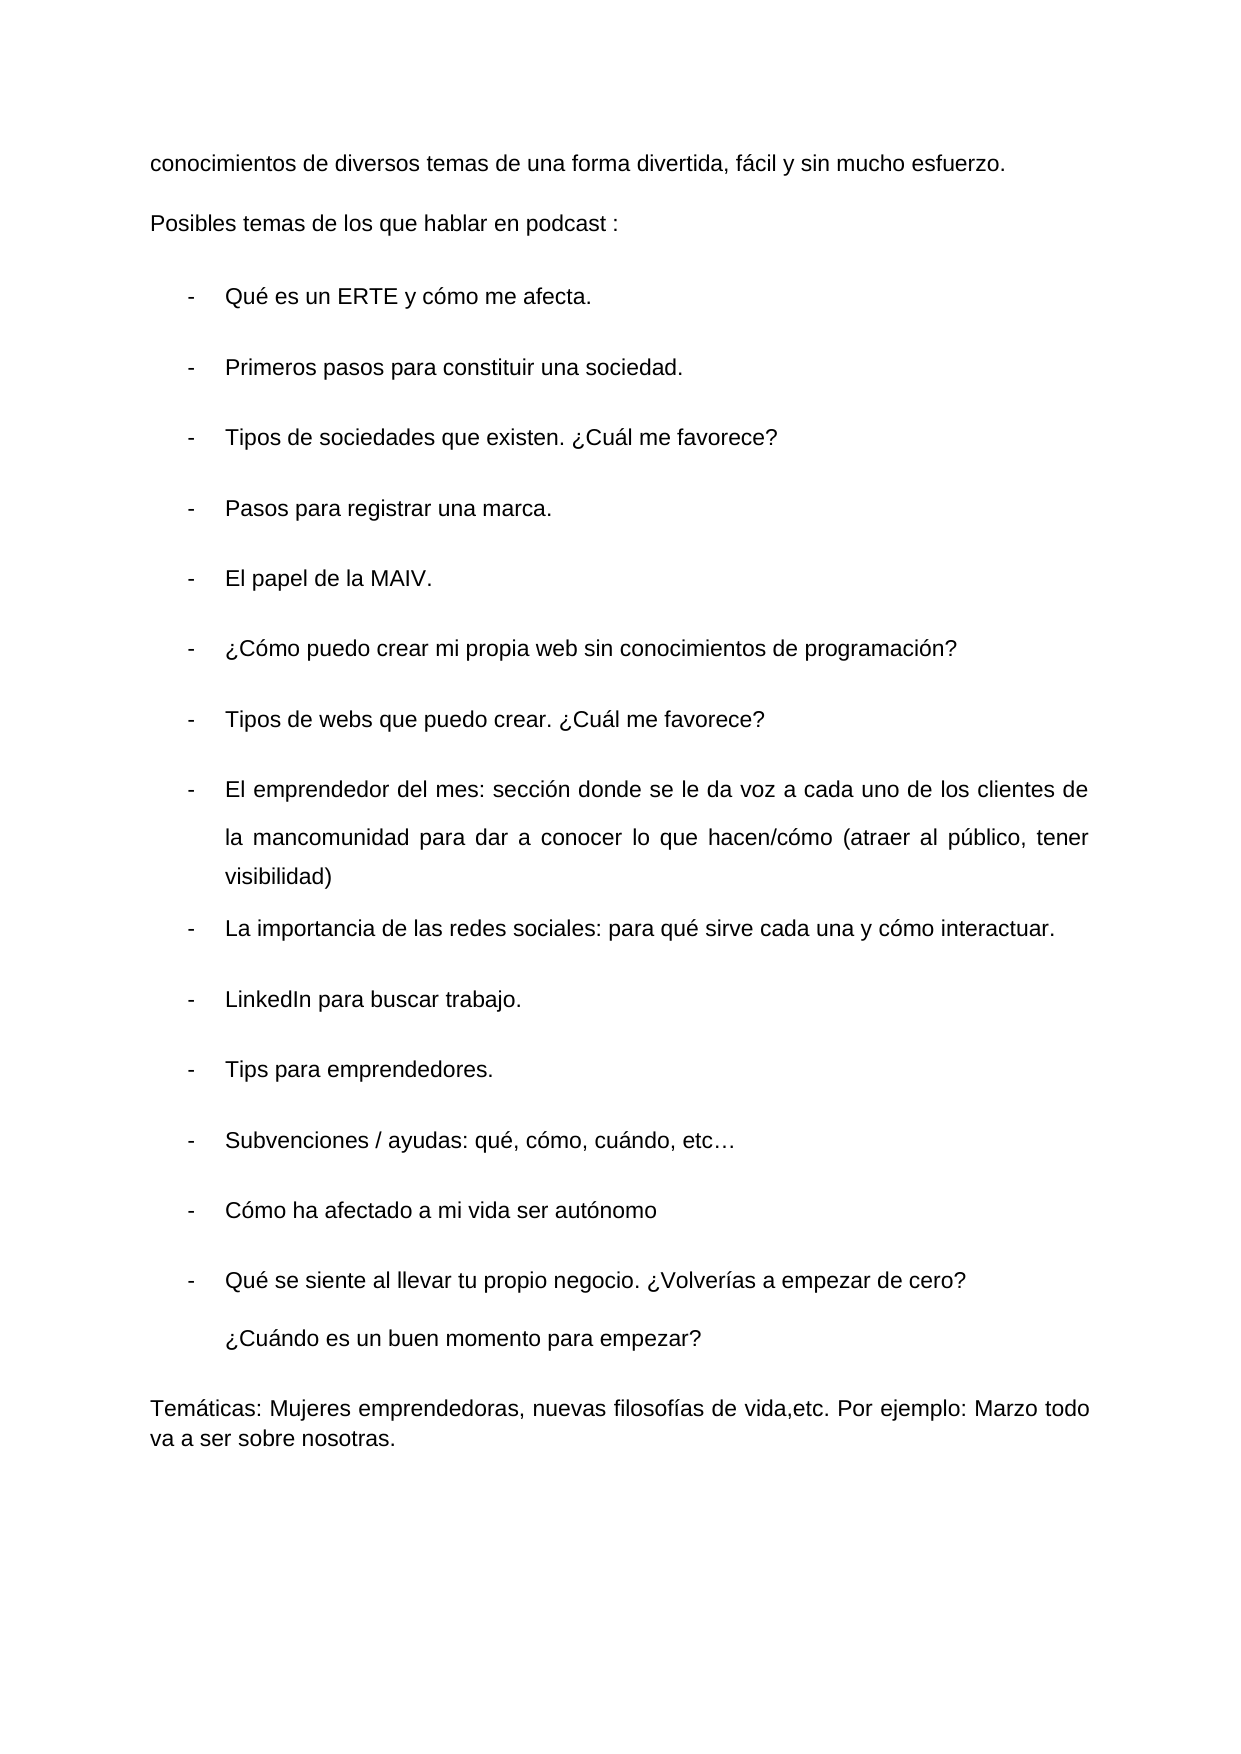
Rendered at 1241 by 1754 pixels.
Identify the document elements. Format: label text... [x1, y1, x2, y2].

list Qué es un ERTE y cómo me afecta. [187, 271, 1090, 318]
list Primeros pasos para constituir una sociedad. [187, 341, 1090, 388]
list Subvenciones / ayudas: qué, cómo, cuándo, etc… [187, 1114, 1090, 1161]
list La importancia de las redes sociales: para qué sirve cada una y cómo interactuar. [187, 903, 1090, 950]
list ¿Cómo puedo crear mi propia web sin conocimientos de programación? [187, 623, 1090, 670]
list Tipos de sociedades que existen. ¿Cuál me favorece? [187, 412, 1090, 459]
list Qué se siente al llevar tu propio negocio. ¿Volverías a empezar de cero? [187, 1255, 1090, 1302]
list LinkedIn para buscar trabajo. [187, 973, 1090, 1020]
list El emprendedor del mes: sección donde se le da voz a cada uno de los clientes de la mancomunidad para dar a conocer lo que hacen/cómo (atraer al público, tener visibilidad) [187, 764, 1090, 890]
text Posibles temas de los que hablar en podcast : [150, 210, 1090, 237]
list Tips para emprendedores. [187, 1044, 1090, 1091]
list El papel de la MAIV. [187, 552, 1090, 599]
list Pasos para registrar una marca. [187, 482, 1090, 529]
text ¿Cuándo es un buen momento para empezar? [225, 1325, 1090, 1352]
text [150, 150, 1090, 176]
list Cómo ha afectado a mi vida ser autónomo [187, 1184, 1090, 1231]
text Temáticas: Mujeres emprendedoras, nuevas filosofías de vida,etc. Por ejemplo: Marzo todo va a ser sobre nosotras. [150, 1395, 1090, 1452]
list Tipos de webs que puedo crear. ¿Cuál me favorece? [187, 693, 1090, 740]
